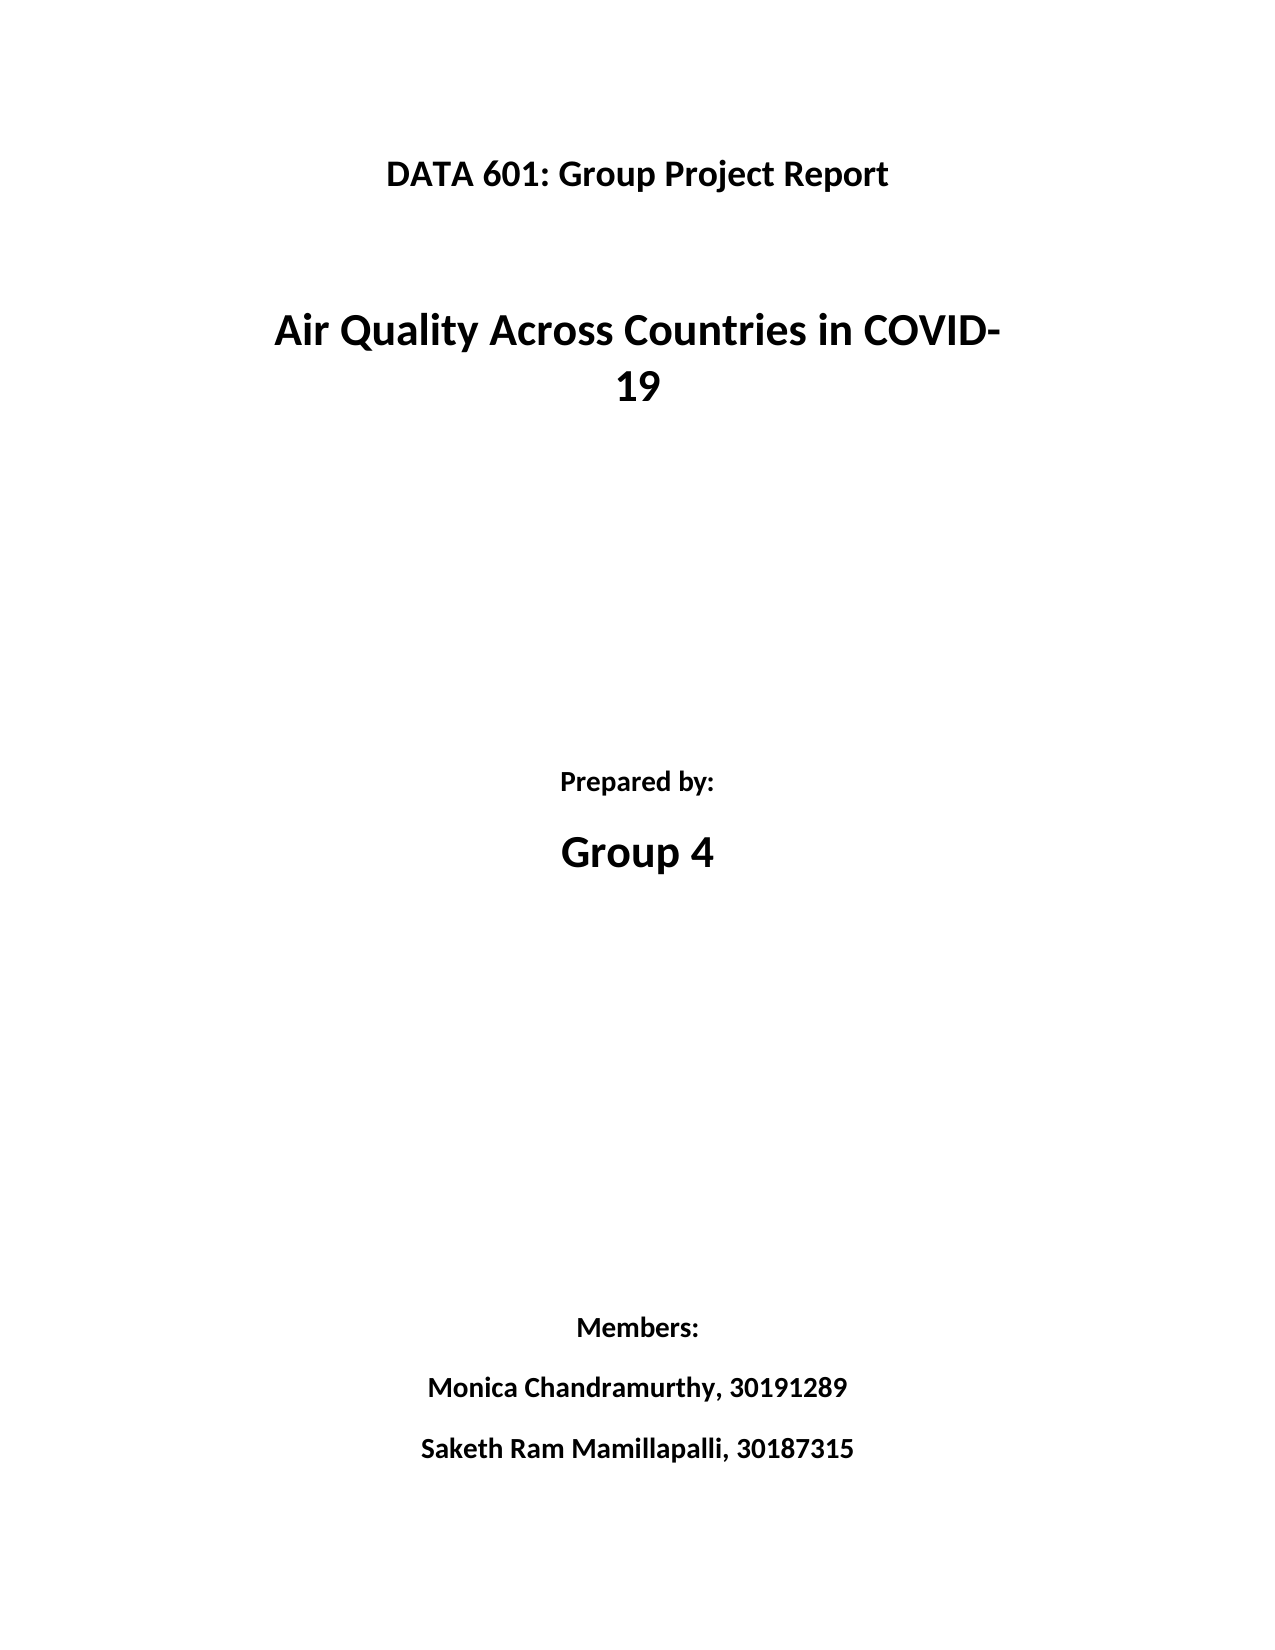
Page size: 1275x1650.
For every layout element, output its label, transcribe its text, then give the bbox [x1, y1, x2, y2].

title Group 4 [239, 823, 1036, 879]
title Air Quality Across Countries in COVID-19 [251, 301, 1024, 413]
text Members: [239, 1309, 1036, 1345]
text DATA 601: Group Project Report [239, 150, 1036, 196]
text Prepared by: [251, 763, 1024, 798]
text Monica Chandramurthy, 30191289 Saketh Ram Mamillapalli, 30187315 [420, 1369, 855, 1466]
